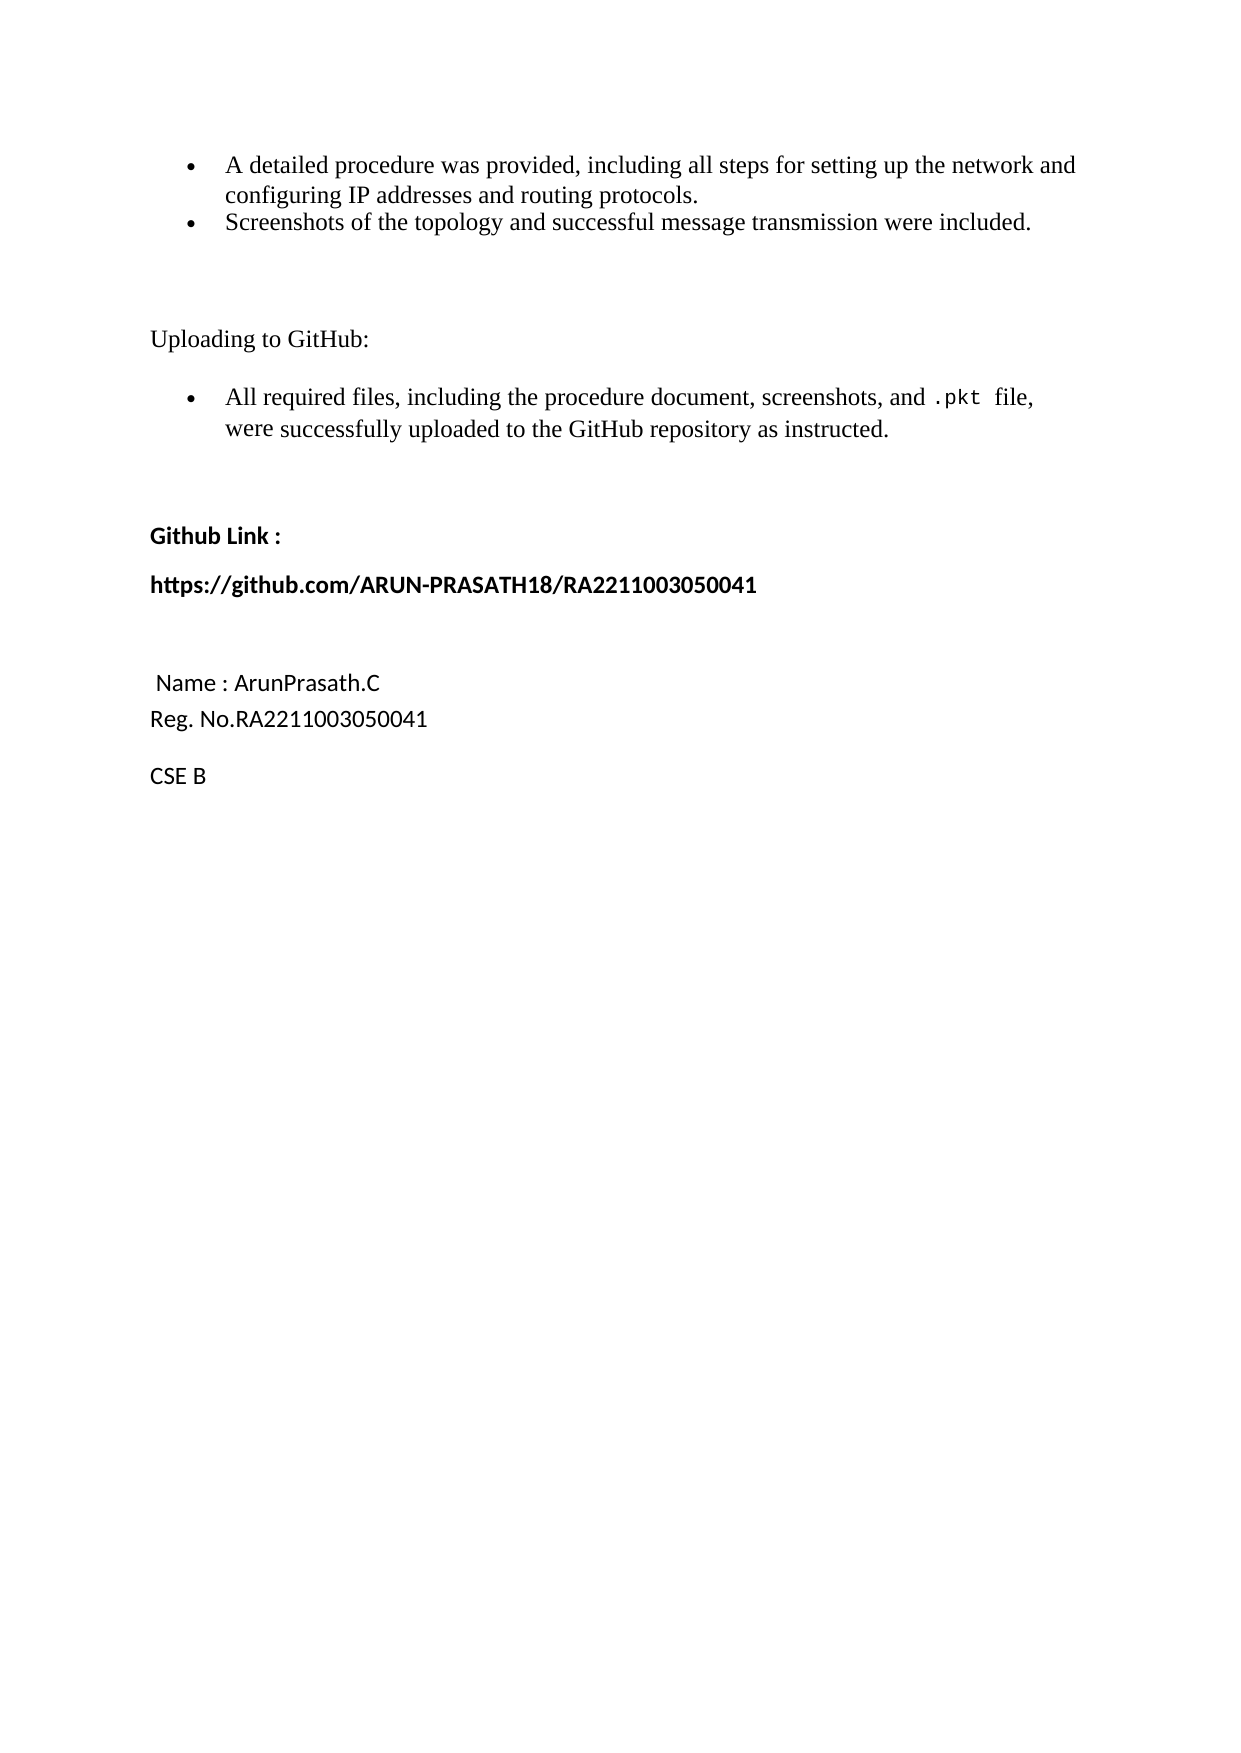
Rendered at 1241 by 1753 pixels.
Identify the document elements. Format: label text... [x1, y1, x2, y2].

text Uploading to GitHub: [150, 324, 1217, 353]
list Screenshots of the topology and successful message transmission were included. [187, 208, 1217, 237]
text Github Link : https://github.com/ARUN-PRASATH18/RA2211003050041 [150, 502, 817, 599]
text Name : ArunPrasath.C [150, 649, 817, 698]
list All required files, including the procedure document, screenshots, and .pkt file, were successfully uploaded to the GitHub repository as instructed. [187, 382, 1085, 443]
list A detailed procedure was provided, including all steps for setting up the network and configuring IP addresses and routing protocols. [187, 150, 1077, 208]
text CSE B [150, 760, 449, 791]
text Reg. No.RA2211003050041 [150, 703, 449, 733]
